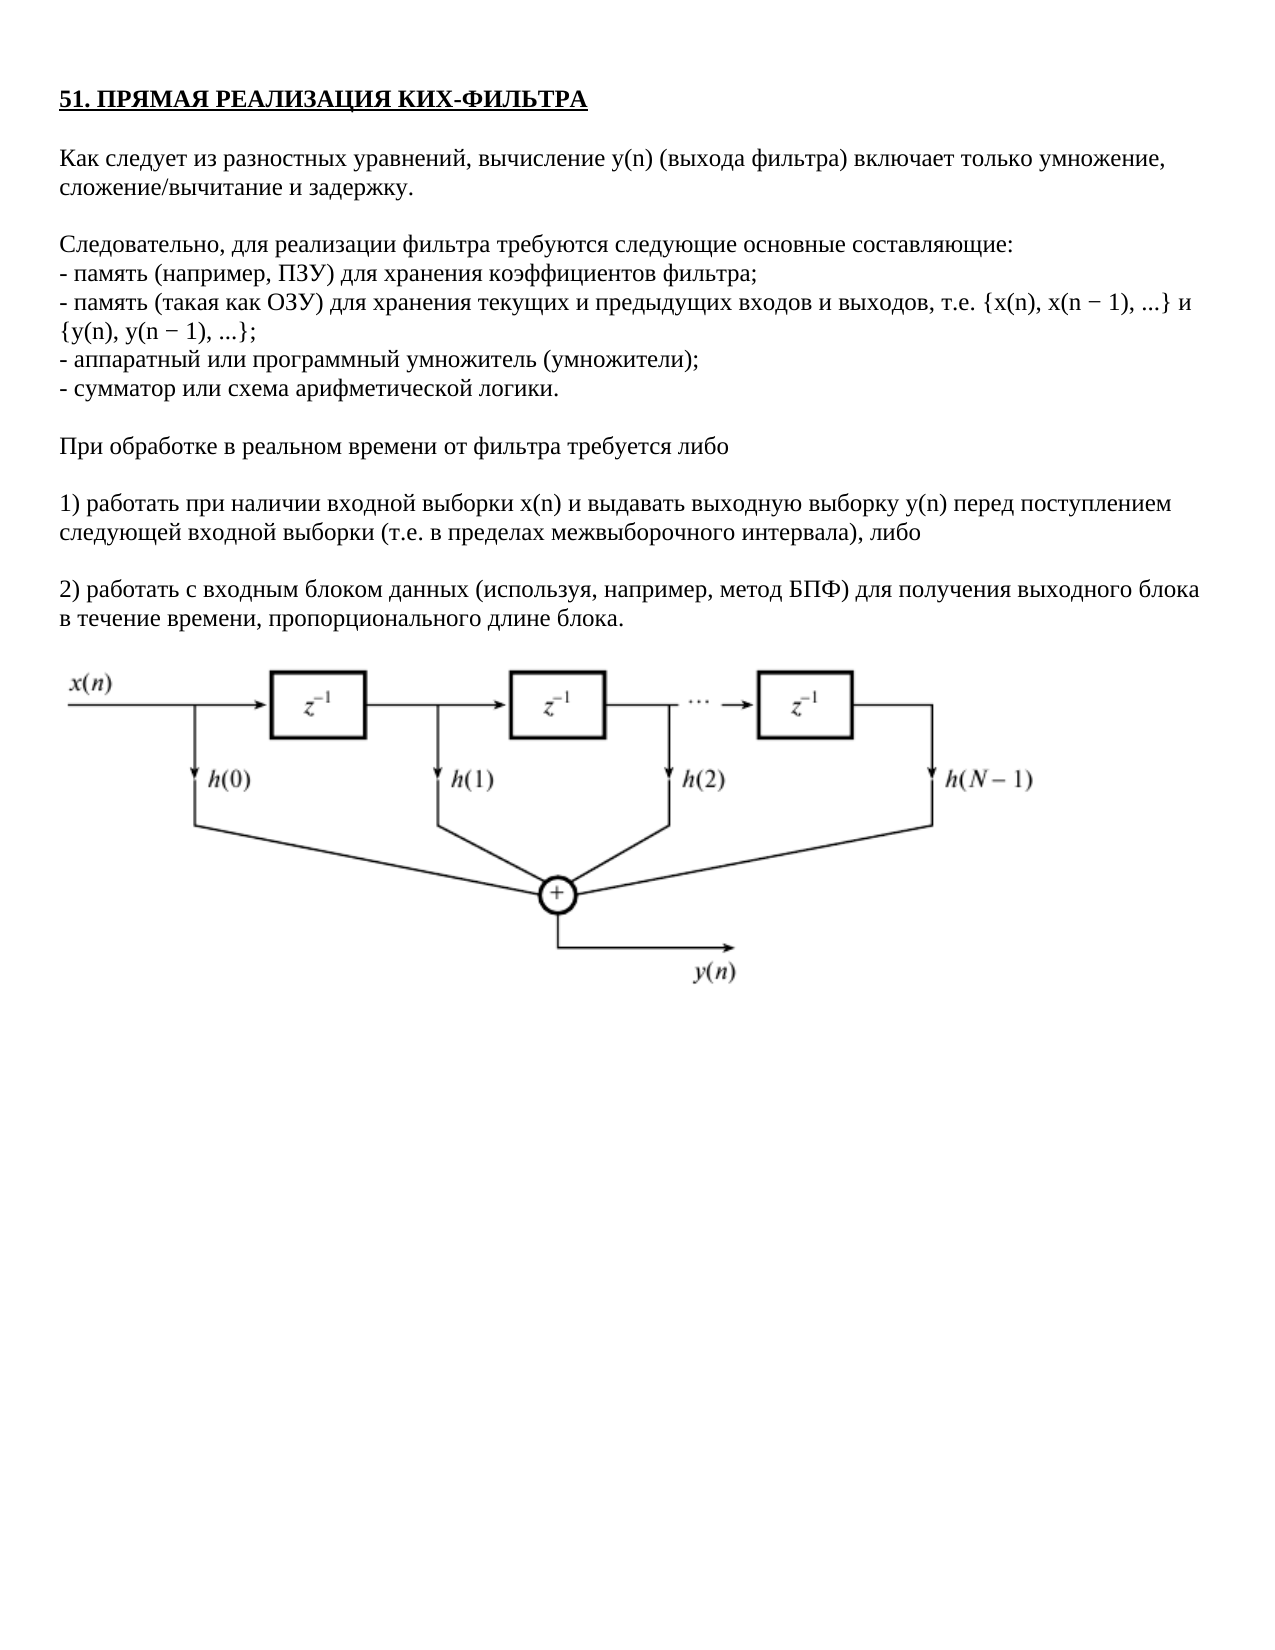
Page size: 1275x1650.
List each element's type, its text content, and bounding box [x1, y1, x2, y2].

text - память (такая как ОЗУ) для хранения текущих и предыдущих входов и выходов, т.е. {x(n), x(n − 1), ...} и {y(n), y(n − 1), ...}; [59, 287, 1216, 344]
text - сумматор или схема арифметической логики. [59, 373, 1216, 402]
text Как следует из разностных уравнений, вычисление y(n) (выхода фильтра) включает только умножение, сложение/вычитание и задержку. [59, 143, 1216, 201]
text 2) работать с входным блоком данных (используя, например, метод БПФ) для получения выходного блока в течение времени, пропорционального длине блока. [59, 574, 1216, 632]
subtitle 51. ПРЯМАЯ РЕАЛИЗАЦИЯ КИХ-ФИЛЬТРА [59, 84, 1216, 113]
text Следовательно, для реализации фильтра требуются следующие основные составляющие: [59, 229, 1216, 258]
text 1) работать при наличии входной выборки x(n) и выдавать выходную выборку y(n) перед поступлением следующей входной выборки (т.е. в пределах межвыборочного интервала), либо [59, 488, 1216, 546]
text При обработке в реальном времени от фильтра требуется либо [59, 431, 1216, 459]
text - аппаратный или программный умножитель (умножители); [59, 344, 1216, 373]
text - память (например, ПЗУ) для хранения коэффициентов фильтра; [59, 258, 1216, 287]
picture [59, 660, 1039, 993]
